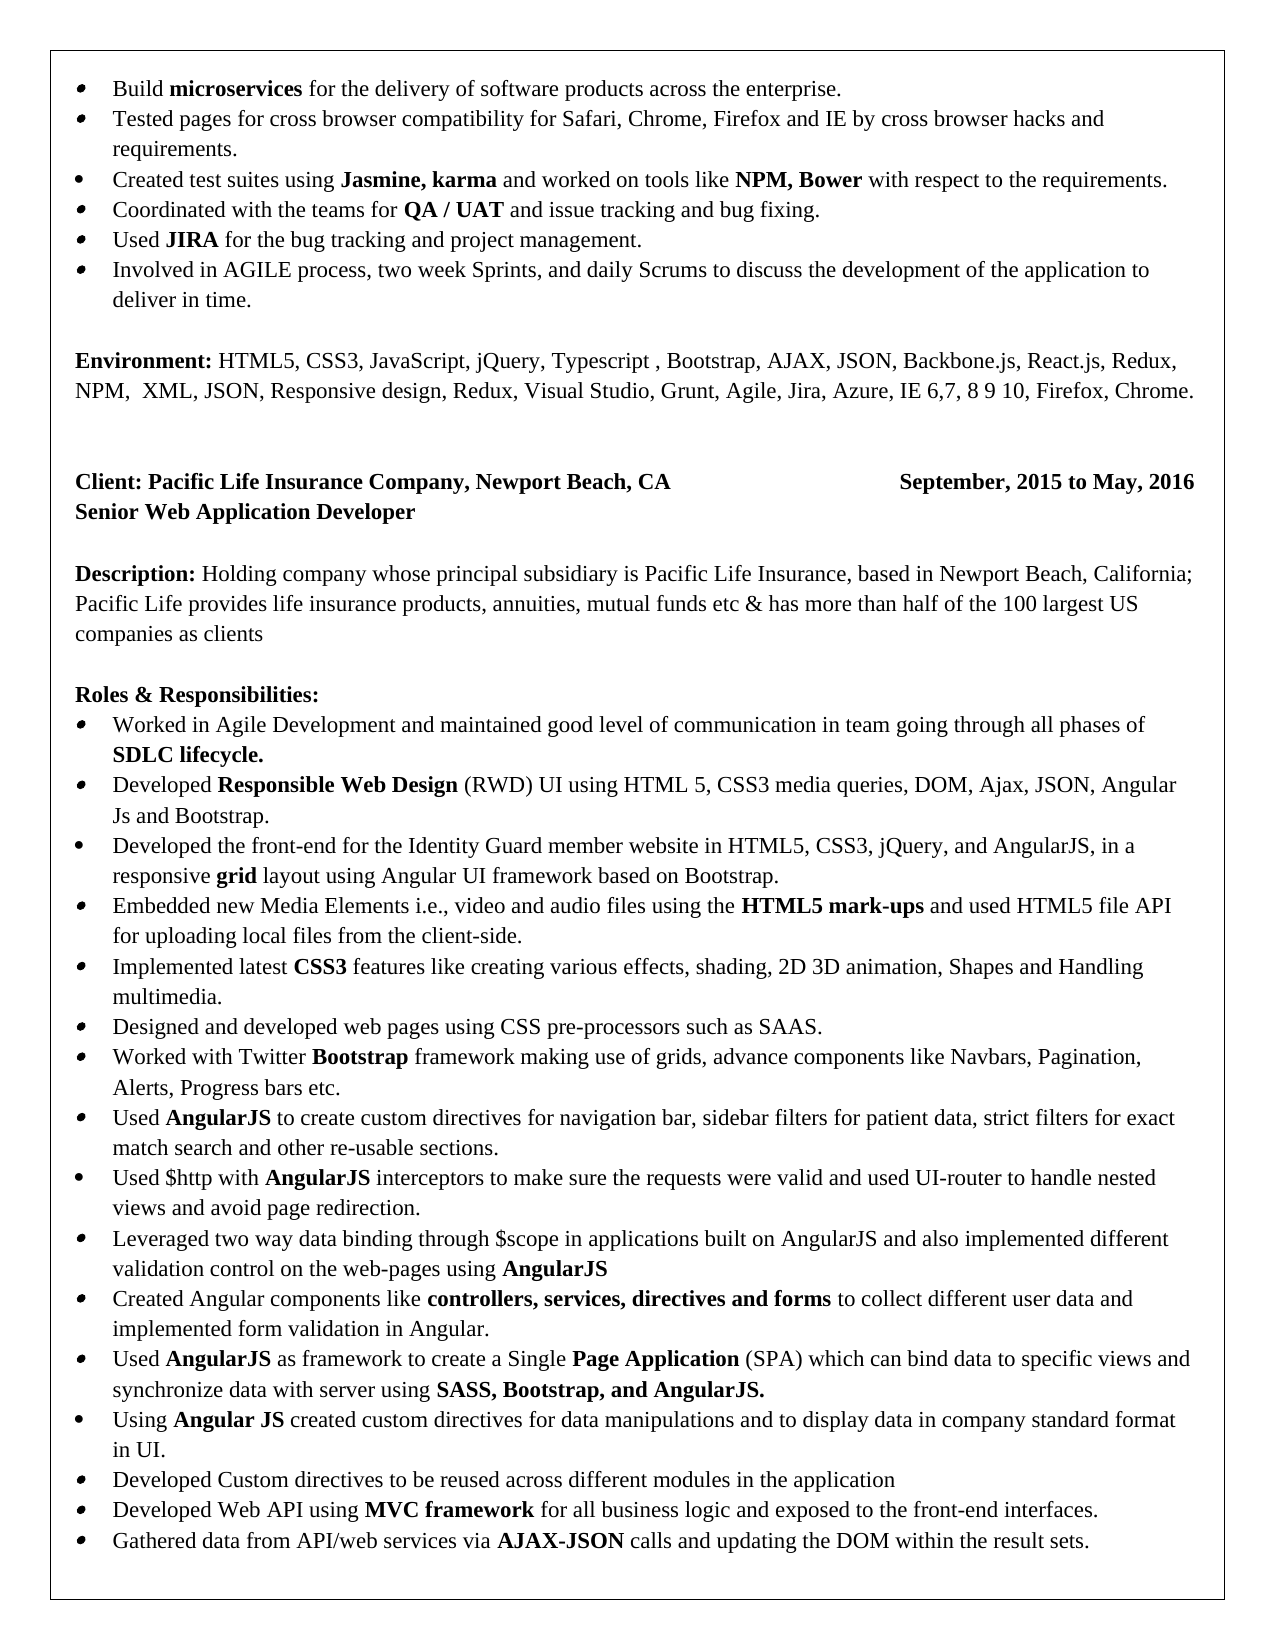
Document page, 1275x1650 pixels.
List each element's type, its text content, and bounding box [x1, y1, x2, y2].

list Embedded new Media Elements i.e., video and audio files using the HTML5 mark-ups and used HTML5 file API for uploading local files from the client-side. [75, 892, 1200, 949]
list Developed the front-end for the Identity Guard member website in HTML5, CSS3, jQuery, and AngularJS, in a responsive grid layout using Angular UI framework based on Bootstrap. [75, 832, 1200, 888]
list Gathered data from API/web services via AJAX-JSON calls and updating the DOM within the result sets. [75, 1527, 1200, 1553]
list Created Angular components like controllers, services, directives and forms to collect different user data and implemented form validation in Angular. [75, 1285, 1200, 1342]
list Developed Web API using MVC framework for all business logic and exposed to the front-end interfaces. [75, 1496, 1200, 1523]
list Used $http with AngularJS interceptors to make sure the requests were valid and used UI-router to handle nested views and avoid page redirection. [75, 1164, 1200, 1221]
list Developed Custom directives to be reused across different modules in the application [75, 1466, 1200, 1493]
list Developed Responsible Web Design (RWD) UI using HTML 5, CSS3 media queries, DOM, Ajax, JSON, Angular Js and Bootstrap. [75, 771, 1200, 828]
list Involved in AGILE process, two week Sprints, and daily Scrums to discuss the development of the application to deliver in time. [75, 256, 1200, 313]
list Tested pages for cross browser compatibility for Safari, Chrome, Firefox and IE by cross browser hacks and requirements. [75, 105, 1200, 162]
list Designed and developed web pages using CSS pre-processors such as SAAS. [75, 1013, 1200, 1039]
list Created test suites using Jasmine, karma and worked on tools like NPM, Bower with respect to the requirements. [75, 166, 1200, 192]
text Client: Pacific Life Insurance Company, Newport Beach, CA September, 2015 to May, 2016 [75, 468, 1200, 494]
text Roles & Responsibilities: [75, 681, 1200, 707]
text Description: Holding company whose principal subsidiary is Pacific Life Insurance, based in Newport Beach, California; Pacific Life provides life insurance products, annuities, mutual funds etc & has more than half of the 100 largest US companies as clients [75, 560, 1200, 647]
list Worked in Agile Development and maintained good level of communication in team going through all phases of SDLC lifecycle. [75, 711, 1200, 768]
text Senior Web Application Developer [75, 498, 1200, 524]
list Used JIRA for the bug tracking and project management. [75, 226, 1200, 252]
list Used AngularJS as framework to create a Single Page Application (SPA) which can bind data to specific views and synchronize data with server using SASS, Bootstrap, and AngularJS. [75, 1345, 1200, 1402]
list Build microservices for the delivery of software products across the enterprise. [75, 75, 1200, 101]
list Implemented latest CSS3 features like creating various effects, shading, 2D 3D animation, Shapes and Handling multimedia. [75, 953, 1200, 1009]
list Coordinated with the teams for QA / UAT and issue tracking and bug fixing. [75, 196, 1200, 222]
list Using Angular JS created custom directives for data manipulations and to display data in company standard format in UI. [75, 1406, 1200, 1462]
list Leveraged two way data binding through $scope in applications built on AngularJS and also implemented different validation control on the web-pages using AngularJS [75, 1224, 1200, 1281]
list Used AngularJS to create custom directives for navigation bar, sidebar filters for patient data, strict filters for exact match search and other re-usable sections. [75, 1104, 1200, 1160]
text Environment: HTML5, CSS3, JavaScript, jQuery, Typescript , Bootstrap, AJAX, JSON, Backbone.js, React.js, Redux, NPM, XML, JSON, Responsive design, Redux, Visual Studio, Grunt, Agile, Jira, Azure, IE 6,7, 8 9 10, Firefox, Chrome. [75, 347, 1200, 403]
list Worked with Twitter Bootstrap framework making use of grids, advance components like Navbars, Pagination, Alerts, Progress bars etc. [75, 1043, 1200, 1100]
